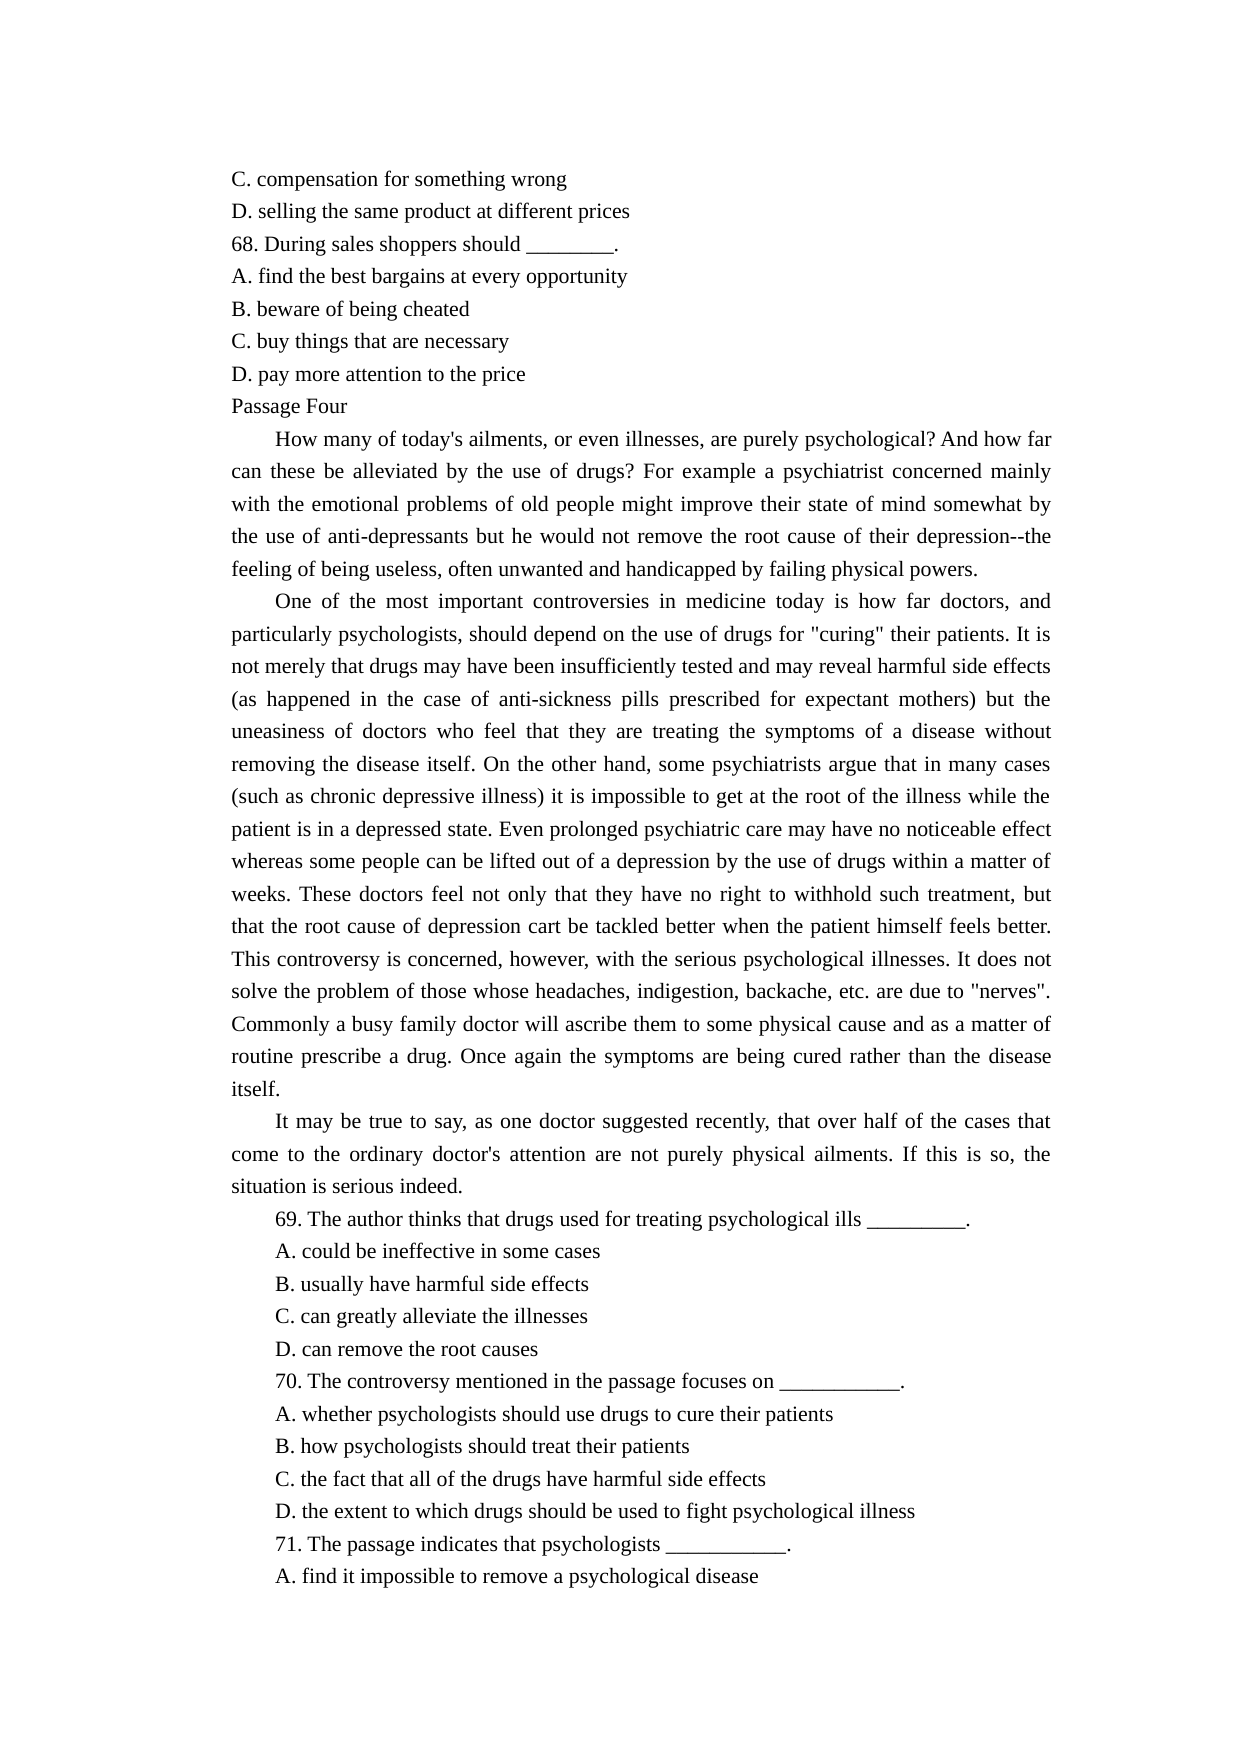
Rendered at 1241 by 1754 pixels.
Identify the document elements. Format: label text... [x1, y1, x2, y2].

text B. how psychologists should treat their patients [231, 1429, 1053, 1462]
text It may be true to say, as one doctor suggested recently, that over half of the cases that come to the ordinary doctor's attention are not purely physical ailments. If this is so, the situation is serious indeed. [231, 1104, 1053, 1202]
text C. the fact that all of the drugs have harmful side effects [231, 1462, 1053, 1494]
text B. usually have harmful side effects [231, 1267, 1053, 1299]
text 71. The passage indicates that psychologists ___________. [231, 1527, 1053, 1559]
text C. compensation for something wrong [231, 162, 1053, 194]
text Passage Four [231, 389, 1053, 422]
text A. find it impossible to remove a psychological disease [231, 1559, 1053, 1592]
text D. selling the same product at different prices [231, 194, 1053, 227]
text 68. During sales shoppers should ________. [231, 227, 1053, 259]
text B. beware of being cheated [231, 292, 1053, 324]
text 69. The author thinks that drugs used for treating psychological ills _________. [231, 1202, 1053, 1234]
text C. can greatly alleviate the illnesses [231, 1299, 1053, 1332]
text A. could be ineffective in some cases [231, 1234, 1053, 1267]
text D. can remove the root causes [231, 1332, 1053, 1364]
text How many of today's ailments, or even illnesses, are purely psychological? And how far can these be alleviated by the use of drugs? For example a psychiatrist concerned mainly with the emotional problems of old people might improve their state of mind somewhat by the use of anti-depressants but he would not remove the root cause of their depression--the feeling of being useless, often unwanted and handicapped by failing physical powers. [231, 422, 1053, 584]
text A. find the best bargains at every opportunity [231, 259, 1053, 292]
text D. the extent to which drugs should be used to fight psychological illness [231, 1494, 1053, 1527]
text 70. The controversy mentioned in the passage focuses on ___________. [231, 1364, 1053, 1397]
text One of the most important controversies in medicine today is how far doctors, and particularly psychologists, should depend on the use of drugs for "curing" their patients. It is not merely that drugs may have been insufficiently tested and may reveal harmful side effects (as happened in the case of anti-sickness pills prescribed for expectant mothers) but the uneasiness of doctors who feel that they are treating the symptoms of a disease without removing the disease itself. On the other hand, some psychiatrists argue that in many cases (such as chronic depressive illness) it is impossible to get at the root of the illness while the patient is in a depressed state. Even prolonged psychiatric care may have no noticeable effect whereas some people can be lifted out of a depression by the use of drugs within a matter of weeks. These doctors feel not only that they have no right to withhold such treatment, but that the root cause of depression cart be tackled better when the patient himself feels better. This controversy is concerned, however, with the serious psychological illnesses. It does not solve the problem of those whose headaches, indigestion, backache, etc. are due to "nerves". Commonly a busy family doctor will ascribe them to some physical cause and as a matter of routine prescribe a drug. Once again the symptoms are being cured rather than the disease itself. [231, 584, 1053, 1104]
text C. buy things that are necessary [231, 324, 1053, 357]
text D. pay more attention to the price [231, 357, 1053, 389]
text A. whether psychologists should use drugs to cure their patients [231, 1397, 1053, 1429]
